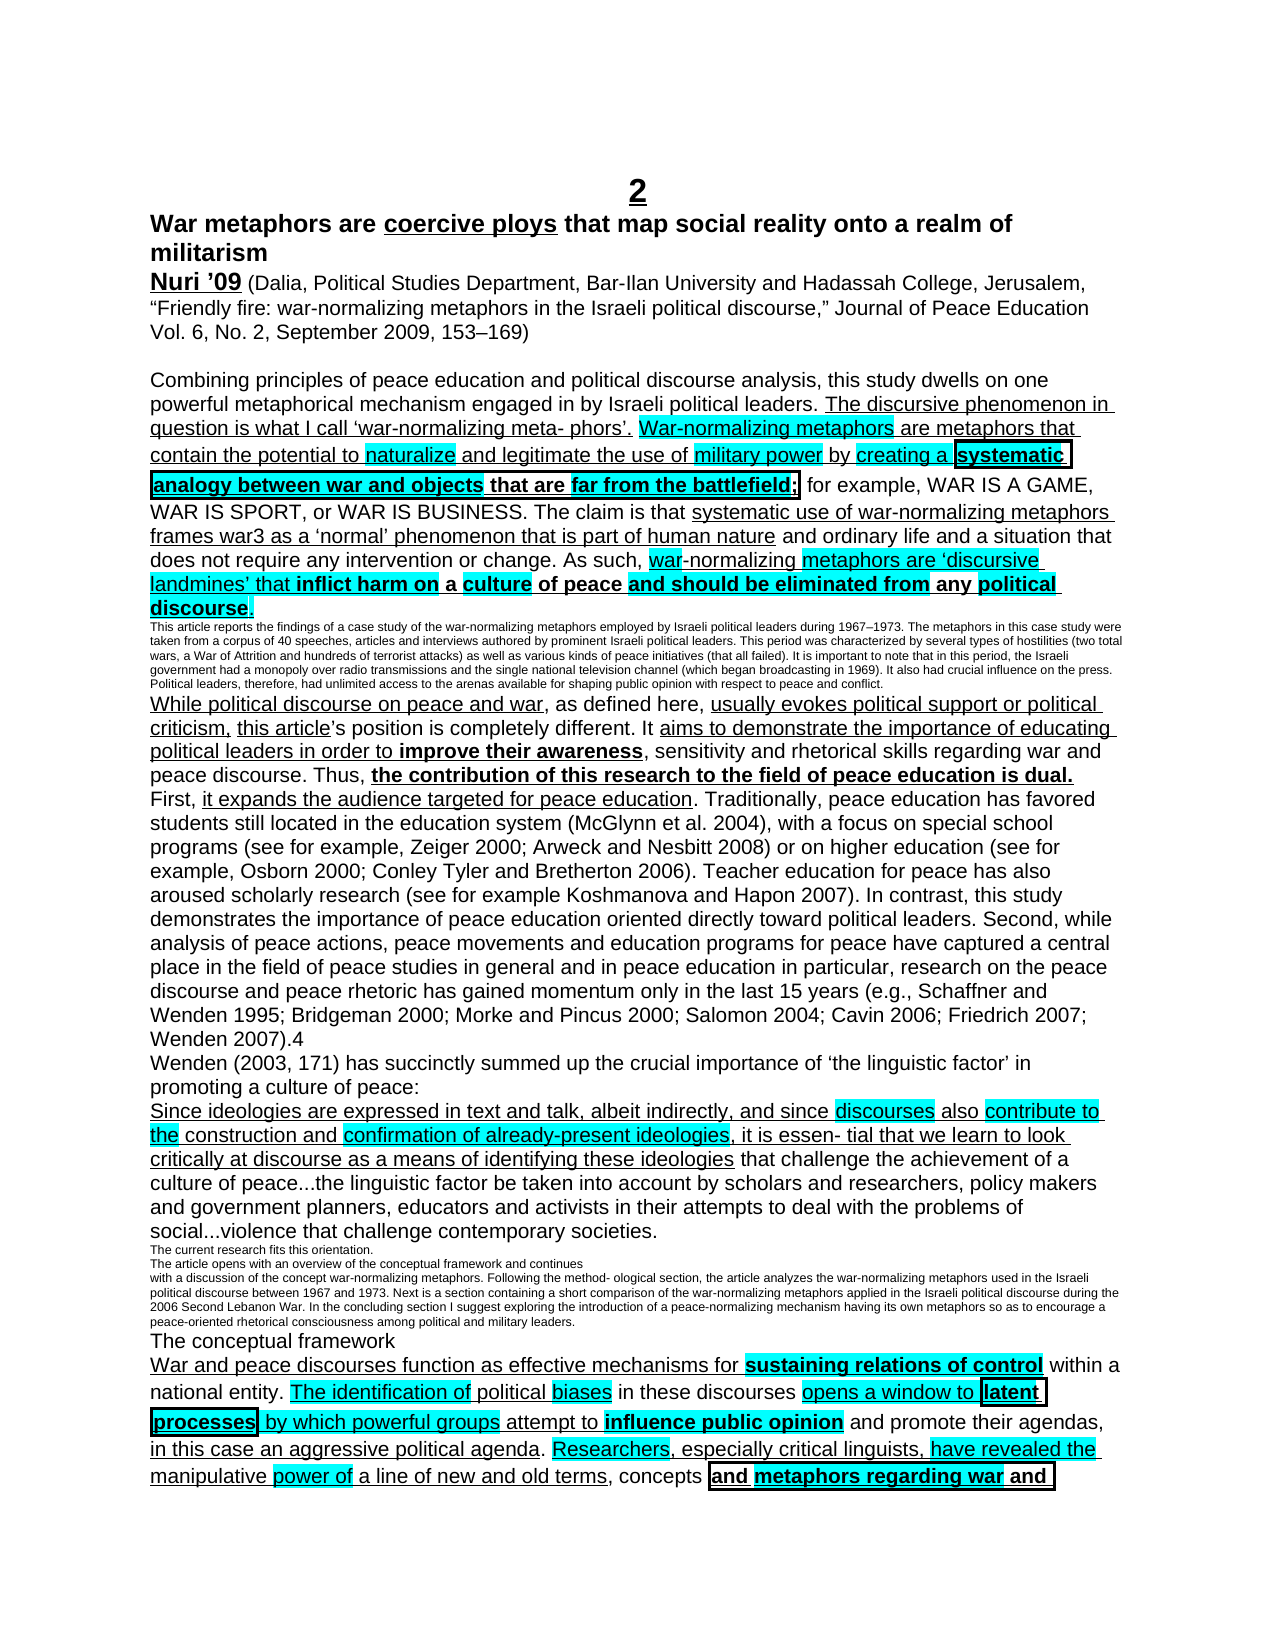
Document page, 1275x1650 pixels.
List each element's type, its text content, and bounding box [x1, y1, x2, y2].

subtitle 2 [150, 171, 1125, 209]
text Nuri ’09 (Dalia, Political Studies Department, Bar-Ilan University and Hadassah College, Jerusalem, “Friendly fire: war-normalizing metaphors in the Israeli political discourse,” Journal of Peace Education Vol. 6, No. 2, September 2009, 153–169) [150, 267, 1125, 343]
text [150, 1353, 1125, 1491]
text with a discussion of the concept war-normalizing metaphors. Following the method- ological section, the article analyzes the war-normalizing metaphors used in the Israeli political discourse between 1967 and 1973. Next is a section containing a short comparison of the war-normalizing metaphors applied in the Israeli political discourse during the 2006 Second Lebanon War. In the concluding section I suggest exploring the introduction of a peace-normalizing mechanism having its own metaphors so as to encourage a peace-oriented rhetorical consciousness among political and military leaders. [150, 1271, 1125, 1329]
text Wenden (2003, 171) has succinctly summed up the crucial importance of ‘the linguistic factor’ in promoting a culture of peace: [150, 1051, 1125, 1099]
text The conceptual framework [150, 1329, 1125, 1353]
text Since ideologies are expressed in text and talk, albeit indirectly, and since discourses also contribute to the construction and confirmation of already-present ideologies, it is essen- tial that we learn to look critically at discourse as a means of identifying these ideologies that challenge the achievement of a culture of peace...the linguistic factor be taken into account by scholars and researchers, policy makers and government planners, educators and activists in their attempts to deal with the problems of social...violence that challenge contemporary societies. [150, 1099, 1125, 1242]
text War metaphors are coercive ploys that map social reality onto a realm of militarism [150, 209, 1125, 267]
text Combining principles of peace education and political discourse analysis, this study dwells on one powerful metaphorical mechanism engaged in by Israeli political leaders. The discursive phenomenon in question is what I call ‘war-normalizing meta- phors’. War-normalizing metaphors are metaphors that contain the potential to naturalize and legitimate the use of military power by creating a systematic analogy between war and objects that are far from the battlefield; for example, WAR IS A GAME, WAR IS SPORT, or WAR IS BUSINESS. The claim is that systematic use of war-normalizing metaphors frames war3 as a ‘normal’ phenomenon that is part of human nature and ordinary life and a situation that does not require any intervention or change. As such, war-normalizing metaphors are ‘discursive landmines’ that inflict harm on a culture of peace and should be eliminated from any political discourse. [150, 367, 1125, 619]
text The current research fits this orientation. [150, 1242, 1125, 1257]
text This article reports the findings of a case study of the war-normalizing metaphors employed by Israeli political leaders during 1967–1973. The metaphors in this case study were taken from a corpus of 40 speeches, articles and interviews authored by prominent Israeli political leaders. This period was characterized by several types of hostilities (two total wars, a War of Attrition and hundreds of terrorist attacks) as well as various kinds of peace initiatives (that all failed). It is important to note that in this period, the Israeli government had a monopoly over radio transmissions and the single national television channel (which began broadcasting in 1969). It also had crucial influence on the press. Political leaders, therefore, had unlimited access to the arenas available for shaping public opinion with respect to peace and conflict. [150, 619, 1125, 691]
text While political discourse on peace and war, as defined here, usually evokes political support or political criticism, this article’s position is completely different. It aims to demonstrate the importance of educating political leaders in order to improve their awareness, sensitivity and rhetorical skills regarding war and peace discourse. Thus, the contribution of this research to the field of peace education is dual. First, it expands the audience targeted for peace education. Traditionally, peace education has favored students still located in the education system (McGlynn et al. 2004), with a focus on special school programs (see for example, Zeiger 2000; Arweck and Nesbitt 2008) or on higher education (see for example, Osborn 2000; Conley Tyler and Bretherton 2006). Teacher education for peace has also aroused scholarly research (see for example Koshmanova and Hapon 2007). In contrast, this study demonstrates the importance of peace education oriented directly toward political leaders. Second, while analysis of peace actions, peace movements and education programs for peace have captured a central place in the field of peace studies in general and in peace education in particular, research on the peace discourse and peace rhetoric has gained momentum only in the last 15 years (e.g., Schaffner and Wenden 1995; Bridgeman 2000; Morke and Pincus 2000; Salomon 2004; Cavin 2006; Friedrich 2007; Wenden 2007).4 [150, 691, 1125, 1051]
text The article opens with an overview of the conceptual framework and continues [150, 1257, 1125, 1271]
